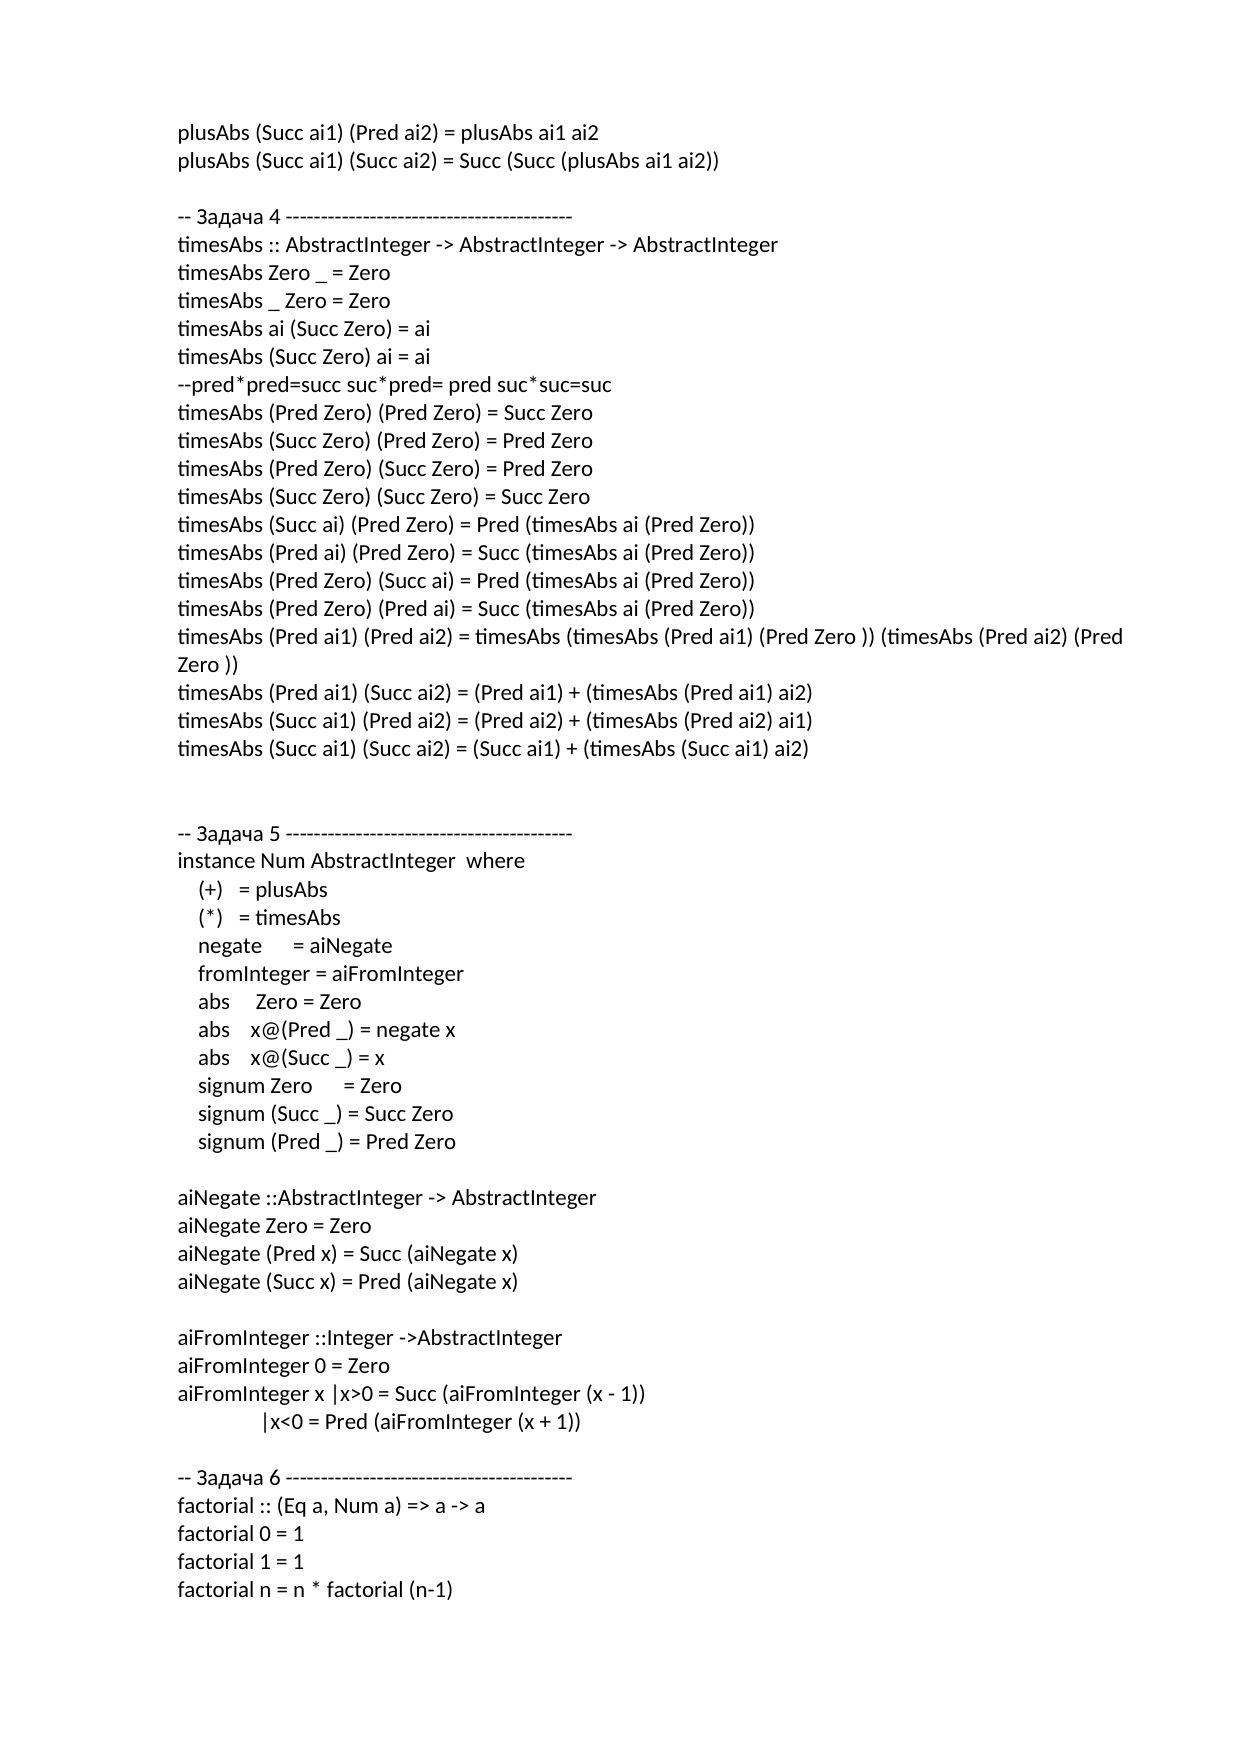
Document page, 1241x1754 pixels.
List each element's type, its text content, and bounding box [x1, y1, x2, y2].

text aiFromInteger ::Integer ->AbstractInteger [177, 1323, 1152, 1351]
text timesAbs (Pred Zero) (Succ ai) = Pred (timesAbs ai (Pred Zero)) [177, 566, 1152, 594]
text -- Задача 4 ----------------------------------------- [177, 202, 1152, 230]
text aiFromInteger x |x>0 = Succ (aiFromInteger (x - 1)) [177, 1379, 1152, 1407]
text timesAbs (Succ ai1) (Pred ai2) = (Pred ai2) + (timesAbs (Pred ai2) ai1) [177, 707, 1152, 734]
text negate = aiNegate [177, 931, 1152, 959]
text (+) = plusAbs [177, 875, 1152, 903]
text abs Zero = Zero [177, 987, 1152, 1015]
text timesAbs (Pred ai) (Pred Zero) = Succ (timesAbs ai (Pred Zero)) [177, 538, 1152, 566]
text aiNegate (Pred x) = Succ (aiNegate x) [177, 1239, 1152, 1267]
text aiNegate ::AbstractInteger -> AbstractInteger [177, 1183, 1152, 1211]
text factorial 1 = 1 [177, 1547, 1152, 1575]
text timesAbs (Pred ai1) (Pred ai2) = timesAbs (timesAbs (Pred ai1) (Pred Zero )) (timesAbs (Pred ai2) (Pred Zero )) [177, 622, 1152, 678]
text plusAbs (Succ ai1) (Pred ai2) = plusAbs ai1 ai2 [177, 118, 1152, 146]
text timesAbs :: AbstractInteger -> AbstractInteger -> AbstractInteger [177, 230, 1152, 258]
text timesAbs (Succ ai) (Pred Zero) = Pred (timesAbs ai (Pred Zero)) [177, 510, 1152, 538]
text timesAbs (Pred ai1) (Succ ai2) = (Pred ai1) + (timesAbs (Pred ai1) ai2) [177, 678, 1152, 707]
text plusAbs (Succ ai1) (Succ ai2) = Succ (Succ (plusAbs ai1 ai2)) [177, 146, 1152, 174]
text timesAbs (Succ Zero) ai = ai [177, 342, 1152, 370]
text instance Num AbstractInteger where [177, 847, 1152, 875]
text timesAbs ai (Succ Zero) = ai [177, 314, 1152, 342]
text timesAbs (Pred Zero) (Succ Zero) = Pred Zero [177, 454, 1152, 482]
text timesAbs (Pred Zero) (Pred Zero) = Succ Zero [177, 398, 1152, 426]
text abs x@(Pred _) = negate x [177, 1015, 1152, 1043]
text aiFromInteger 0 = Zero [177, 1351, 1152, 1379]
text -- Задача 5 ----------------------------------------- [177, 819, 1152, 847]
text (*) = timesAbs [177, 903, 1152, 931]
text signum Zero = Zero [177, 1071, 1152, 1099]
text abs x@(Succ _) = x [177, 1043, 1152, 1071]
text timesAbs (Succ Zero) (Succ Zero) = Succ Zero [177, 482, 1152, 510]
text signum (Succ _) = Succ Zero [177, 1099, 1152, 1127]
text factorial :: (Eq a, Num a) => a -> a [177, 1491, 1152, 1519]
text factorial n = n * factorial (n-1) [177, 1575, 1152, 1603]
text timesAbs _ Zero = Zero [177, 286, 1152, 314]
text timesAbs (Succ Zero) (Pred Zero) = Pred Zero [177, 426, 1152, 454]
text timesAbs (Pred Zero) (Pred ai) = Succ (timesAbs ai (Pred Zero)) [177, 594, 1152, 622]
text aiNegate Zero = Zero [177, 1211, 1152, 1239]
text signum (Pred _) = Pred Zero [177, 1127, 1152, 1155]
text timesAbs Zero _ = Zero [177, 258, 1152, 286]
text factorial 0 = 1 [177, 1519, 1152, 1547]
text |x<0 = Pred (aiFromInteger (x + 1)) [177, 1407, 1152, 1435]
text aiNegate (Succ x) = Pred (aiNegate x) [177, 1267, 1152, 1295]
text timesAbs (Succ ai1) (Succ ai2) = (Succ ai1) + (timesAbs (Succ ai1) ai2) [177, 734, 1152, 763]
text -- Задача 6 ----------------------------------------- [177, 1463, 1152, 1491]
text fromInteger = aiFromInteger [177, 959, 1152, 987]
text --pred*pred=succ suc*pred= pred suc*suc=suc [177, 370, 1152, 398]
